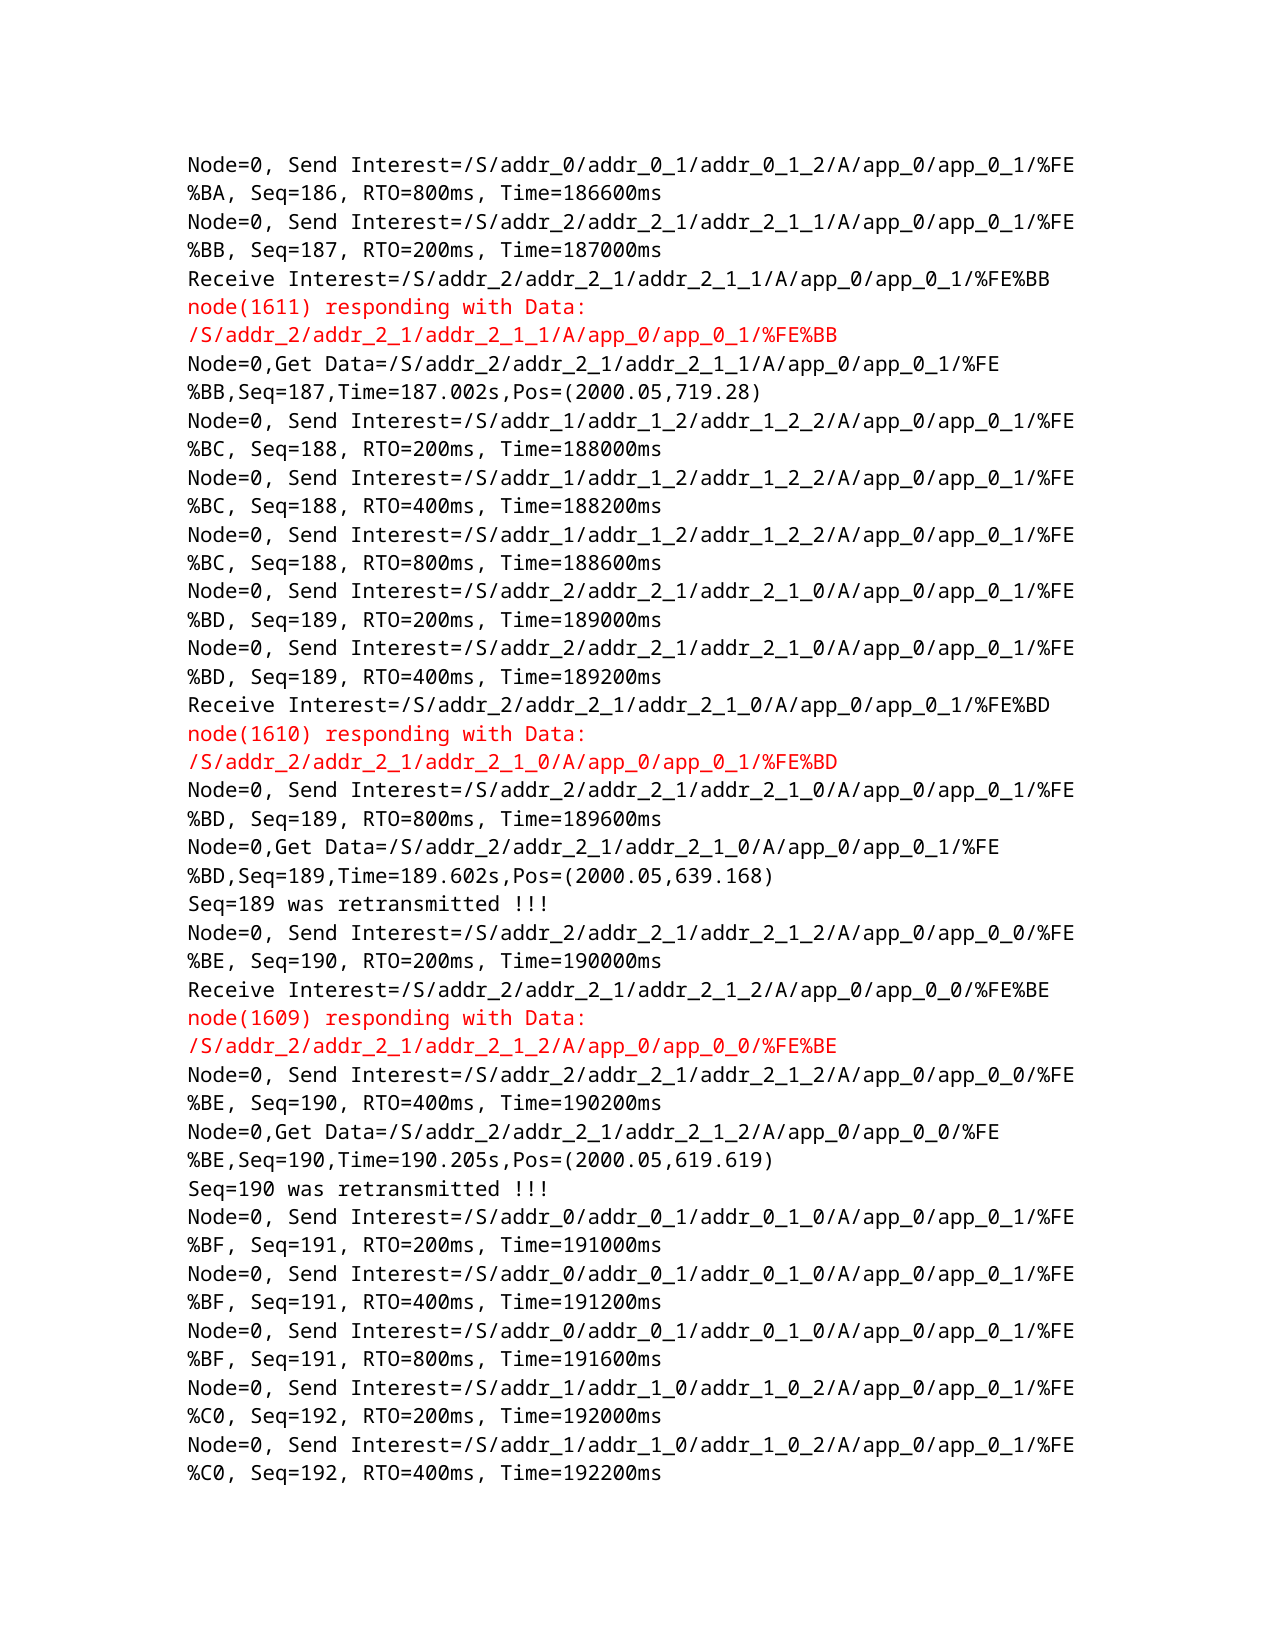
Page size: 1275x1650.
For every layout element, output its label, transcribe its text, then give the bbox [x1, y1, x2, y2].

text Node=0, Send Interest=/S/addr_1/addr_1_0/addr_1_0_2/A/app_0/app_0_1/%FE%C0, Seq=192, RTO=400ms, Time=192200ms [187, 1430, 1087, 1487]
text Node=0, Send Interest=/S/addr_2/addr_2_1/addr_2_1_1/A/app_0/app_0_1/%FE%BB, Seq=187, RTO=200ms, Time=187000ms [187, 207, 1087, 264]
text Node=0, Send Interest=/S/addr_0/addr_0_1/addr_0_1_2/A/app_0/app_0_1/%FE%BA, Seq=186, RTO=800ms, Time=186600ms [187, 150, 1087, 207]
text Node=0, Send Interest=/S/addr_2/addr_2_1/addr_2_1_0/A/app_0/app_0_1/%FE%BD, Seq=189, RTO=400ms, Time=189200ms [187, 633, 1087, 690]
text Node=0, Send Interest=/S/addr_1/addr_1_2/addr_1_2_2/A/app_0/app_0_1/%FE%BC, Seq=188, RTO=200ms, Time=188000ms [187, 406, 1087, 463]
text Receive Interest=/S/addr_2/addr_2_1/addr_2_1_0/A/app_0/app_0_1/%FE%BD [187, 690, 1087, 719]
text Receive Interest=/S/addr_2/addr_2_1/addr_2_1_1/A/app_0/app_0_1/%FE%BB [187, 264, 1087, 292]
text Node=0, Send Interest=/S/addr_1/addr_1_2/addr_1_2_2/A/app_0/app_0_1/%FE%BC, Seq=188, RTO=800ms, Time=188600ms [187, 520, 1087, 577]
text Node=0, Send Interest=/S/addr_2/addr_2_1/addr_2_1_2/A/app_0/app_0_0/%FE%BE, Seq=190, RTO=200ms, Time=190000ms [187, 918, 1087, 975]
text Node=0, Send Interest=/S/addr_2/addr_2_1/addr_2_1_0/A/app_0/app_0_1/%FE%BD, Seq=189, RTO=200ms, Time=189000ms [187, 577, 1087, 633]
text node(1611) responding with Data: /S/addr_2/addr_2_1/addr_2_1_1/A/app_0/app_0_1/%FE%BB [187, 292, 1087, 349]
text Node=0, Send Interest=/S/addr_2/addr_2_1/addr_2_1_2/A/app_0/app_0_0/%FE%BE, Seq=190, RTO=400ms, Time=190200ms [187, 1060, 1087, 1117]
text Node=0,Get Data=/S/addr_2/addr_2_1/addr_2_1_0/A/app_0/app_0_1/%FE%BD,Seq=189,Time=189.602s,Pos=(2000.05,639.168) [187, 832, 1087, 889]
text Node=0, Send Interest=/S/addr_1/addr_1_2/addr_1_2_2/A/app_0/app_0_1/%FE%BC, Seq=188, RTO=400ms, Time=188200ms [187, 463, 1087, 520]
text Seq=190 was retransmitted !!! [187, 1174, 1087, 1202]
text Seq=189 was retransmitted !!! [187, 889, 1087, 918]
text Node=0, Send Interest=/S/addr_0/addr_0_1/addr_0_1_0/A/app_0/app_0_1/%FE%BF, Seq=191, RTO=400ms, Time=191200ms [187, 1259, 1087, 1316]
text node(1609) responding with Data: /S/addr_2/addr_2_1/addr_2_1_2/A/app_0/app_0_0/%FE%BE [187, 1003, 1087, 1060]
text Receive Interest=/S/addr_2/addr_2_1/addr_2_1_2/A/app_0/app_0_0/%FE%BE [187, 975, 1087, 1003]
text Node=0, Send Interest=/S/addr_0/addr_0_1/addr_0_1_0/A/app_0/app_0_1/%FE%BF, Seq=191, RTO=800ms, Time=191600ms [187, 1316, 1087, 1373]
text Node=0,Get Data=/S/addr_2/addr_2_1/addr_2_1_2/A/app_0/app_0_0/%FE%BE,Seq=190,Time=190.205s,Pos=(2000.05,619.619) [187, 1117, 1087, 1174]
text Node=0, Send Interest=/S/addr_0/addr_0_1/addr_0_1_0/A/app_0/app_0_1/%FE%BF, Seq=191, RTO=200ms, Time=191000ms [187, 1202, 1087, 1259]
text Node=0, Send Interest=/S/addr_1/addr_1_0/addr_1_0_2/A/app_0/app_0_1/%FE%C0, Seq=192, RTO=200ms, Time=192000ms [187, 1373, 1087, 1430]
text node(1610) responding with Data: /S/addr_2/addr_2_1/addr_2_1_0/A/app_0/app_0_1/%FE%BD [187, 719, 1087, 776]
text Node=0,Get Data=/S/addr_2/addr_2_1/addr_2_1_1/A/app_0/app_0_1/%FE%BB,Seq=187,Time=187.002s,Pos=(2000.05,719.28) [187, 349, 1087, 406]
text Node=0, Send Interest=/S/addr_2/addr_2_1/addr_2_1_0/A/app_0/app_0_1/%FE%BD, Seq=189, RTO=800ms, Time=189600ms [187, 776, 1087, 832]
